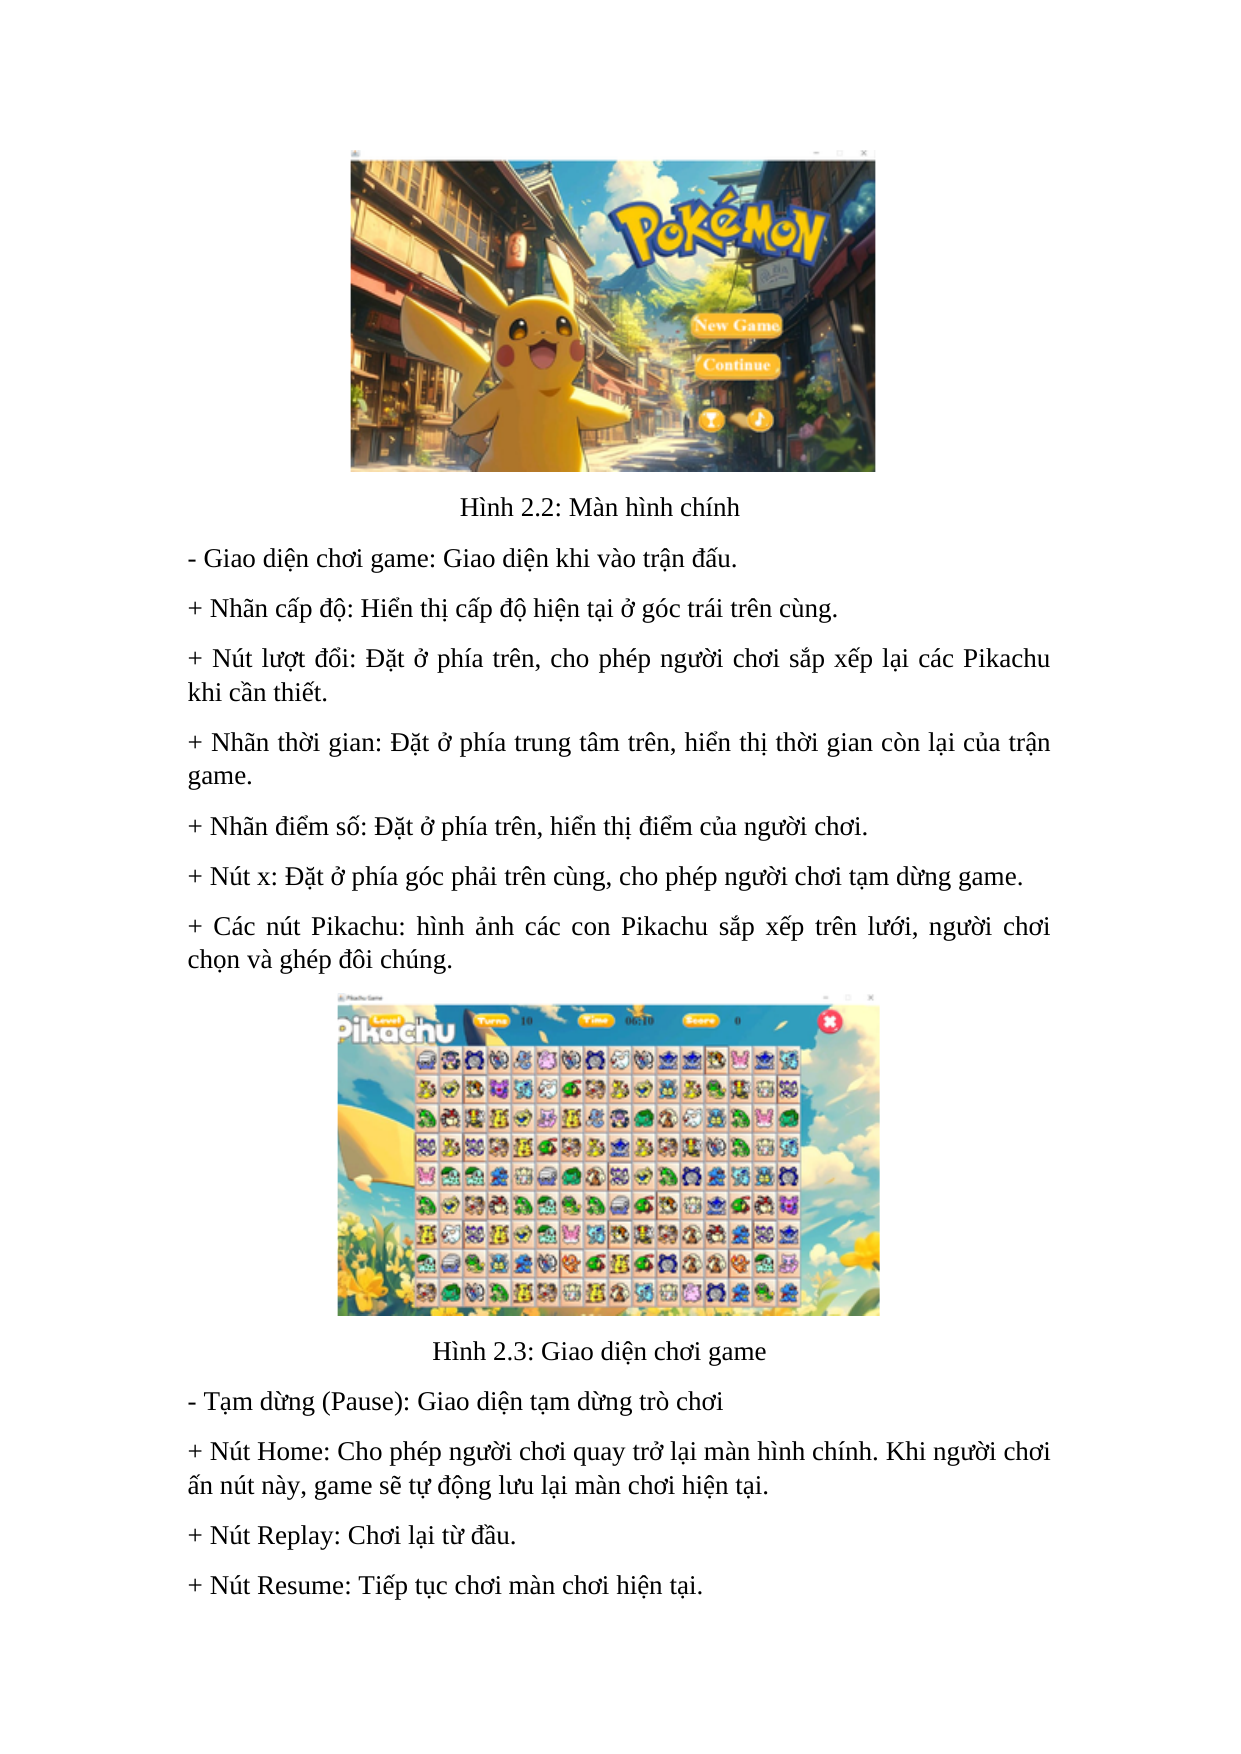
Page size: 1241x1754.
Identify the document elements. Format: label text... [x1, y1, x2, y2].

picture [337, 993, 880, 1316]
text Hình 2.3: Giao diện chơi game [262, 1335, 1053, 1366]
text + Các nút Pikachu: hình ảnh các con Pikachu sắp xếp trên lưới, người chơi chọn và ghép đôi chúng. [187, 910, 1053, 975]
text + Nút Replay: Chơi lại từ đầu. [187, 1519, 1053, 1550]
text + Nhãn cấp độ: Hiển thị cấp độ hiện tại ở góc trái trên cùng. [187, 592, 1053, 623]
picture [350, 150, 876, 472]
text + Nút lượt đổi: Đặt ở phía trên, cho phép người chơi sắp xếp lại các Pikachu khi cần thiết. [187, 642, 1053, 707]
text + Nút Home: Cho phép người chơi quay trở lại màn hình chính. Khi người chơi ấn nút này, game sẽ tự động lưu lại màn chơi hiện tại. [187, 1436, 1053, 1500]
text - Tạm dừng (Pause): Giao diện tạm dừng trò chơi [187, 1385, 1053, 1416]
text Hình 2.2: Màn hình chính [262, 491, 1053, 522]
text + Nhãn điểm số: Đặt ở phía trên, hiển thị điểm của người chơi. [187, 810, 1053, 841]
text + Nhãn thời gian: Đặt ở phía trung tâm trên, hiển thị thời gian còn lại của trận game. [187, 726, 1053, 791]
text + Nút x: Đặt ở phía góc phải trên cùng, cho phép người chơi tạm dừng game. [187, 860, 1053, 891]
text + Nút Resume: Tiếp tục chơi màn chơi hiện tại. [187, 1569, 1053, 1601]
text - Giao diện chơi game: Giao diện khi vào trận đấu. [187, 542, 1053, 573]
